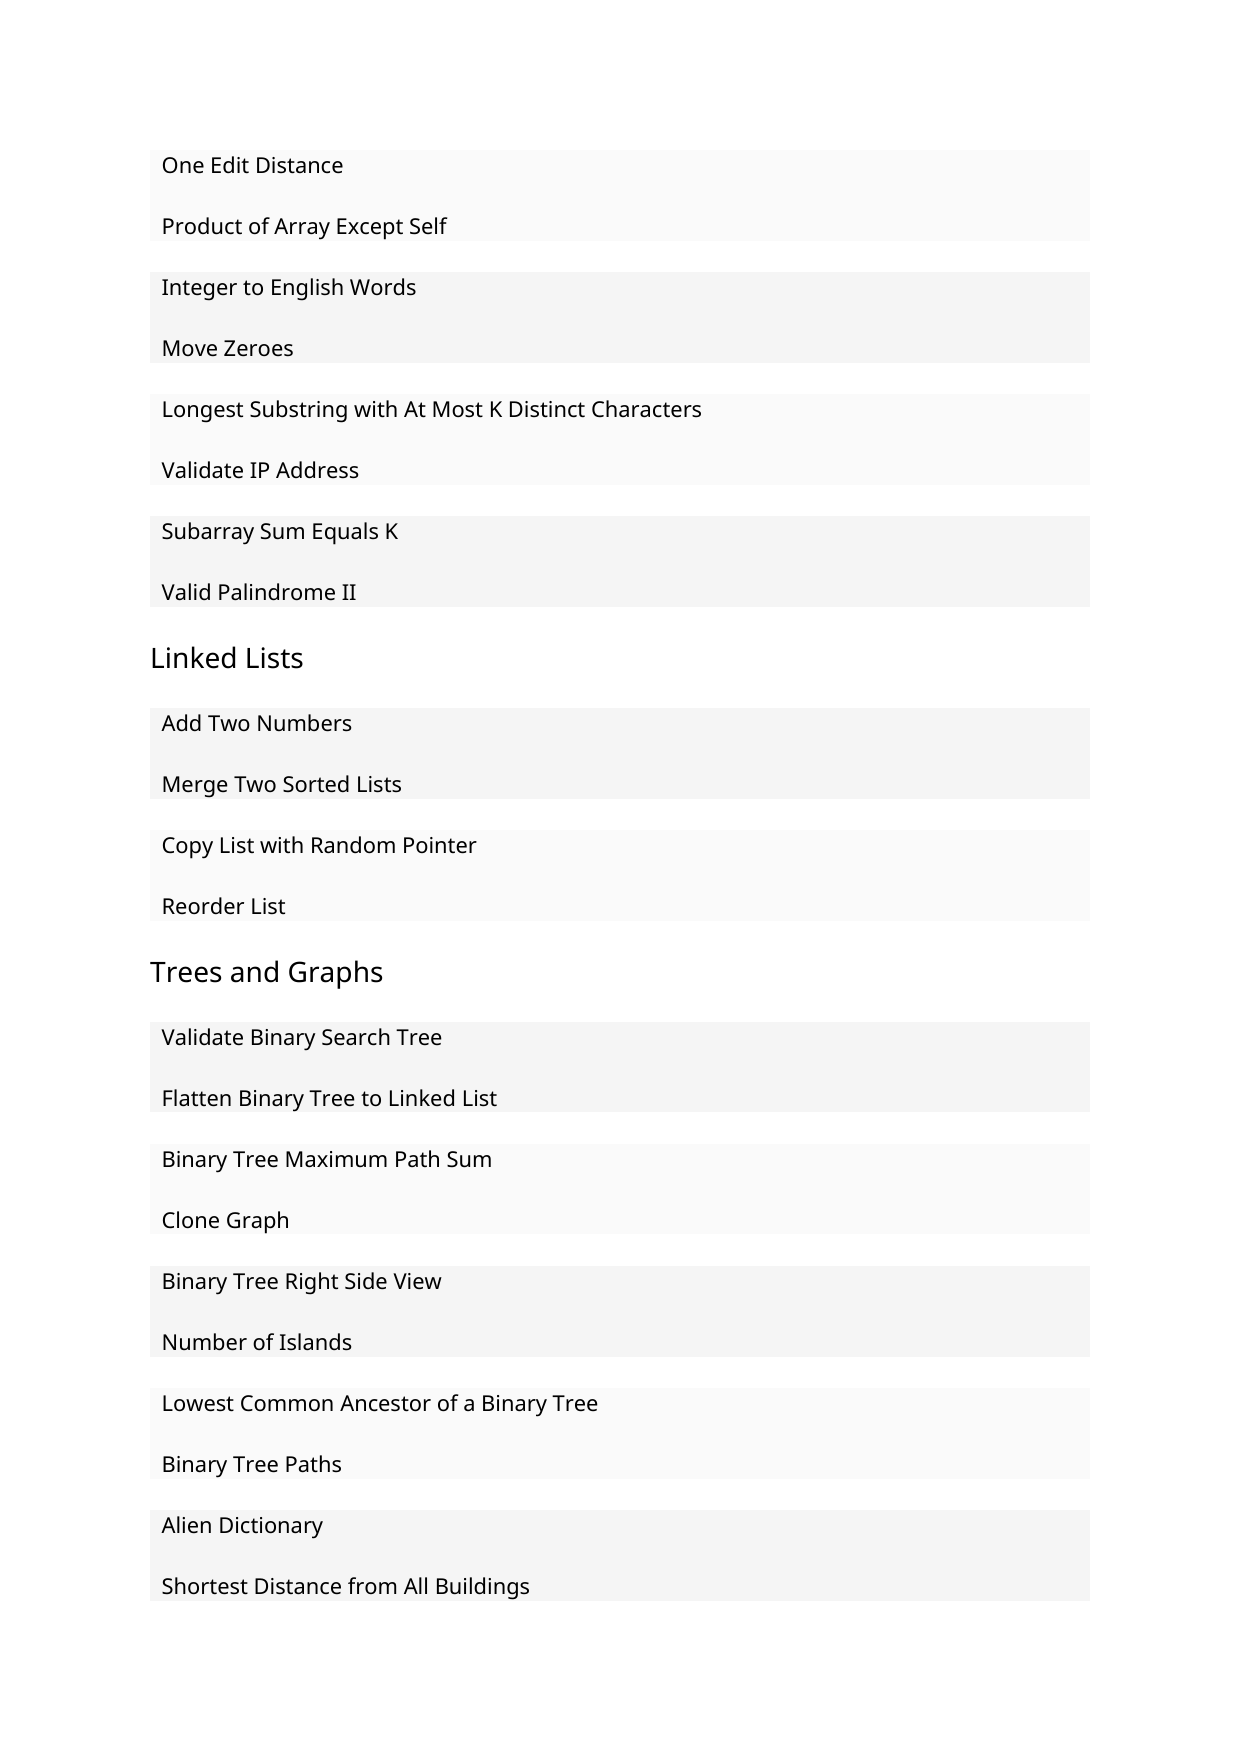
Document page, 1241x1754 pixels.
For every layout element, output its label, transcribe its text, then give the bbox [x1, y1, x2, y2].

text Lowest Common Ancestor of a Binary Tree [150, 1388, 1090, 1418]
text Copy List with Random Pointer [150, 830, 1090, 860]
text Validate IP Address [150, 455, 1090, 485]
text Move Zeroes [150, 333, 1090, 363]
text Binary Tree Right Side View [150, 1266, 1090, 1296]
text Number of Islands [150, 1327, 1090, 1357]
text Validate Binary Search Tree [150, 1022, 1090, 1051]
text Reorder List [150, 891, 1090, 921]
text Flatten Binary Tree to Linked List [150, 1083, 1090, 1112]
text Linked Lists [150, 638, 1090, 677]
text One Edit Distance [150, 150, 1090, 180]
text Clone Graph [150, 1205, 1090, 1234]
text Add Two Numbers [150, 708, 1090, 738]
text Integer to English Words [150, 272, 1090, 302]
text Merge Two Sorted Lists [150, 769, 1090, 799]
text Shortest Distance from All Buildings [150, 1571, 1090, 1601]
text Product of Array Except Self [150, 211, 1090, 241]
text Trees and Graphs [150, 952, 1090, 990]
text Longest Substring with At Most K Distinct Characters [150, 394, 1090, 424]
text Alien Dictionary [150, 1510, 1090, 1540]
text Subarray Sum Equals K [150, 516, 1090, 546]
text Binary Tree Maximum Path Sum [150, 1144, 1090, 1173]
text Binary Tree Paths [150, 1449, 1090, 1479]
text Valid Palindrome II [150, 577, 1090, 607]
